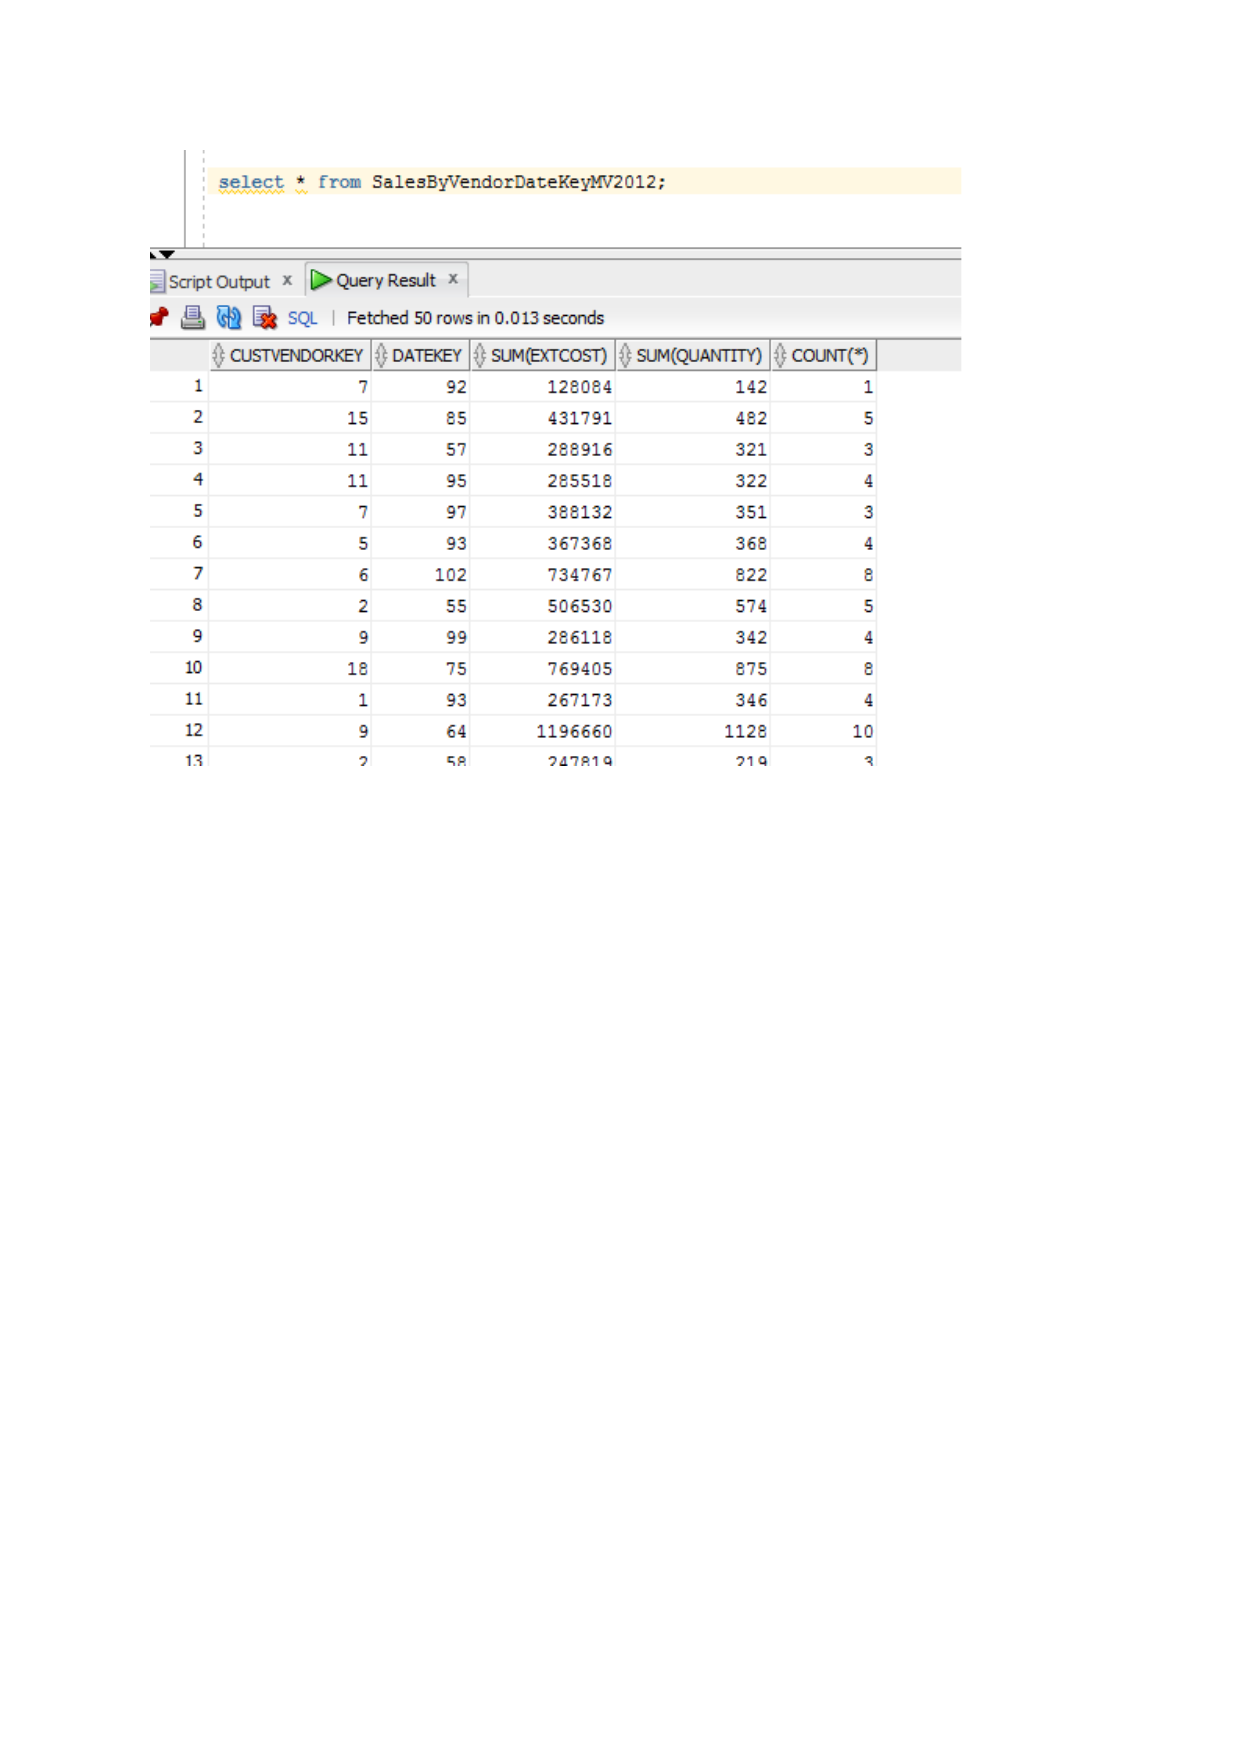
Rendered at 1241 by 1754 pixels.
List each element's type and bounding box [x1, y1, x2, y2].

picture [150, 150, 962, 766]
